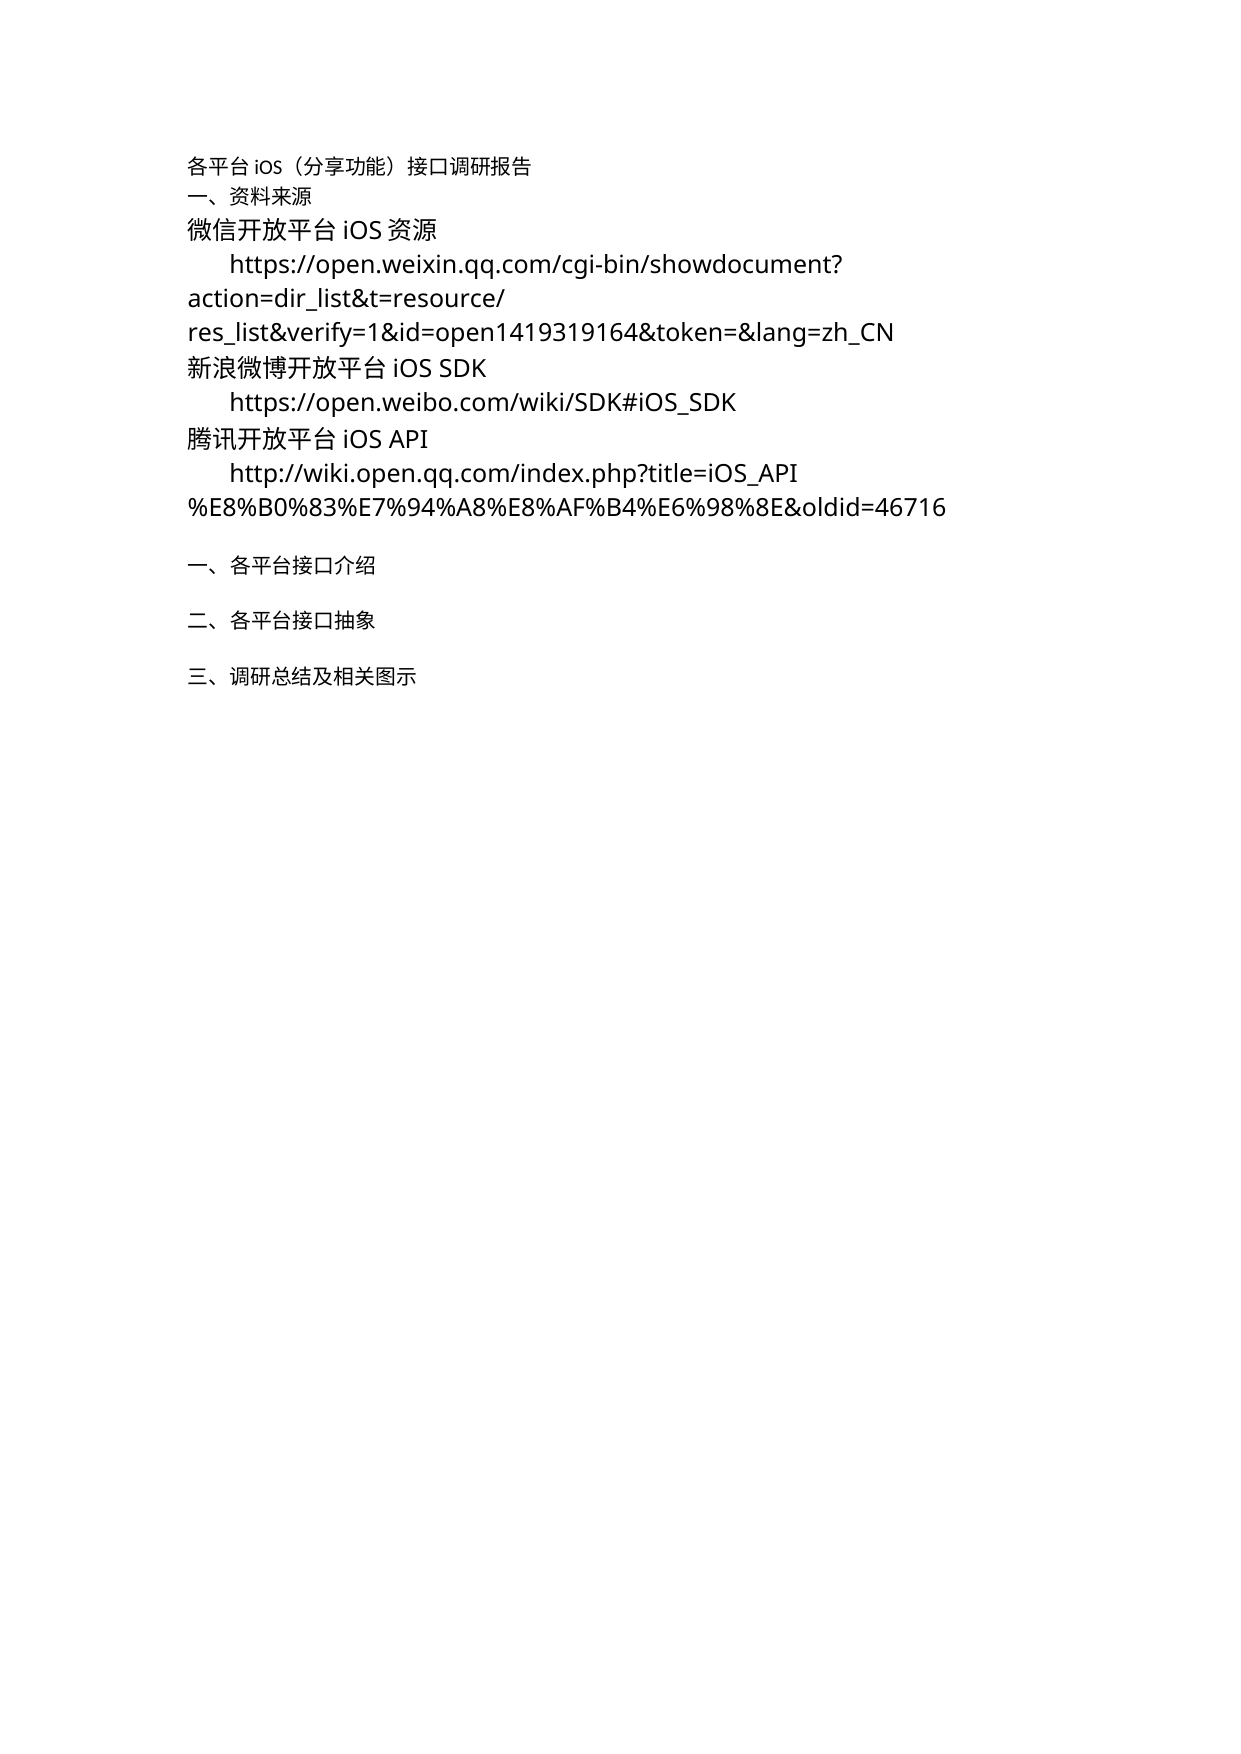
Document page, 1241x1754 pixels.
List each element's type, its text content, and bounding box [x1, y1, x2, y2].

list 各平台接口抽象 [187, 604, 1053, 635]
text https://open.weixin.qq.com/cgi-bin/showdocument?action=dir_list&t=resource/res_list&verify=1&id=open1419319164&token=&lang=zh_CN [187, 247, 1053, 349]
text 微信开放平台iOS资源 [187, 210, 1053, 247]
text http://wiki.open.qq.com/index.php?title=iOS_API%E8%B0%83%E7%94%A8%E8%AF%B4%E6%98%8E&oldid=46716 [187, 455, 1053, 523]
list 各平台接口介绍 [187, 549, 1053, 579]
text 腾讯开放平台iOS API [187, 419, 1053, 455]
text 一、资料来源 [187, 180, 1053, 210]
text 三、调研总结及相关图示 [187, 660, 1053, 690]
text 各平台iOS（分享功能）接口调研报告 [187, 150, 1053, 180]
text 新浪微博开放平台iOS SDK [187, 349, 1053, 385]
text https://open.weibo.com/wiki/SDK#iOS_SDK [187, 385, 1053, 419]
